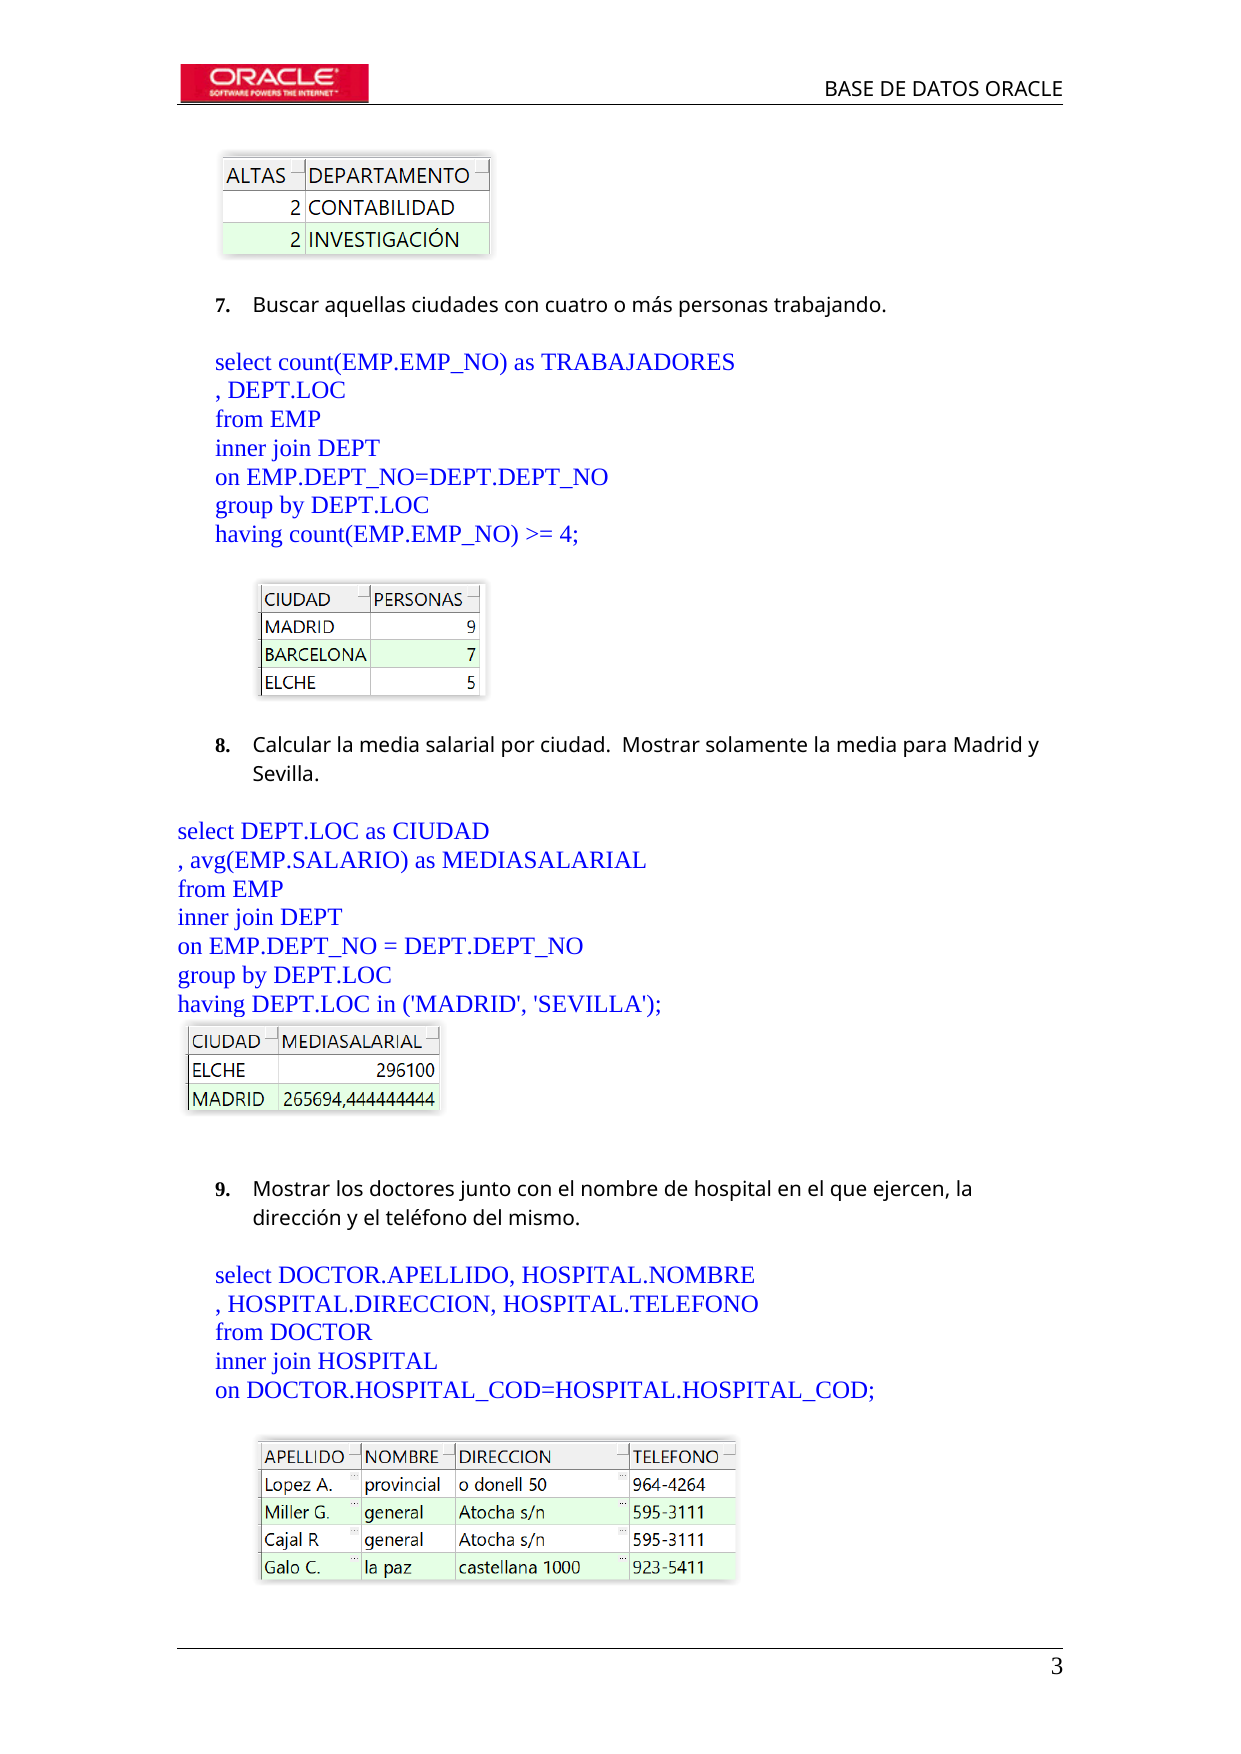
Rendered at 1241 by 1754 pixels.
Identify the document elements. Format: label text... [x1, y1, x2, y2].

text inner join HOSPITAL [215, 1346, 1063, 1375]
text inner join DEPT [215, 433, 1063, 462]
picture [251, 1432, 742, 1586]
list Buscar aquellas ciudades con cuatro o más personas trabajando. [215, 290, 1063, 318]
text from DOCTOR [215, 1317, 1063, 1346]
text inner join DEPT [177, 902, 1063, 931]
list Mostrar los doctores junto con el nombre de hospital en el que ejercen, la dirección y el teléfono del mismo. [215, 1174, 1063, 1231]
text group by DEPT.LOC [177, 960, 1063, 989]
picture [251, 576, 492, 702]
text select count(EMP.EMP_NO) as TRABAJADORES [215, 347, 1063, 376]
text select DEPT.LOC as CIUDAD [177, 816, 1063, 845]
text select DOCTOR.APELLIDO, HOSPITAL.NOMBRE [215, 1260, 1063, 1289]
picture [214, 147, 498, 261]
text , avg(EMP.SALARIO) as MEDIASALARIAL [177, 845, 1063, 874]
picture [180, 64, 369, 103]
picture [177, 1017, 448, 1117]
text having DEPT.LOC in ('MADRID', 'SEVILLA'); [177, 989, 1063, 1017]
text having count(EMP.EMP_NO) >= 4; [215, 519, 1063, 548]
text from EMP [177, 874, 1063, 902]
text group by DEPT.LOC [215, 491, 1063, 519]
list Calcular la media salarial por ciudad. Mostrar solamente la media para Madrid y Sevilla. [215, 731, 1063, 787]
text on DOCTOR.HOSPITAL_COD=HOSPITAL.HOSPITAL_COD; [215, 1375, 1063, 1404]
text on EMP.DEPT_NO=DEPT.DEPT_NO [215, 462, 1063, 491]
text , DEPT.LOC [215, 376, 1063, 404]
text , HOSPITAL.DIRECCION, HOSPITAL.TELEFONO [215, 1289, 1063, 1317]
text from EMP [215, 404, 1063, 433]
text on EMP.DEPT_NO = DEPT.DEPT_NO [177, 931, 1063, 960]
